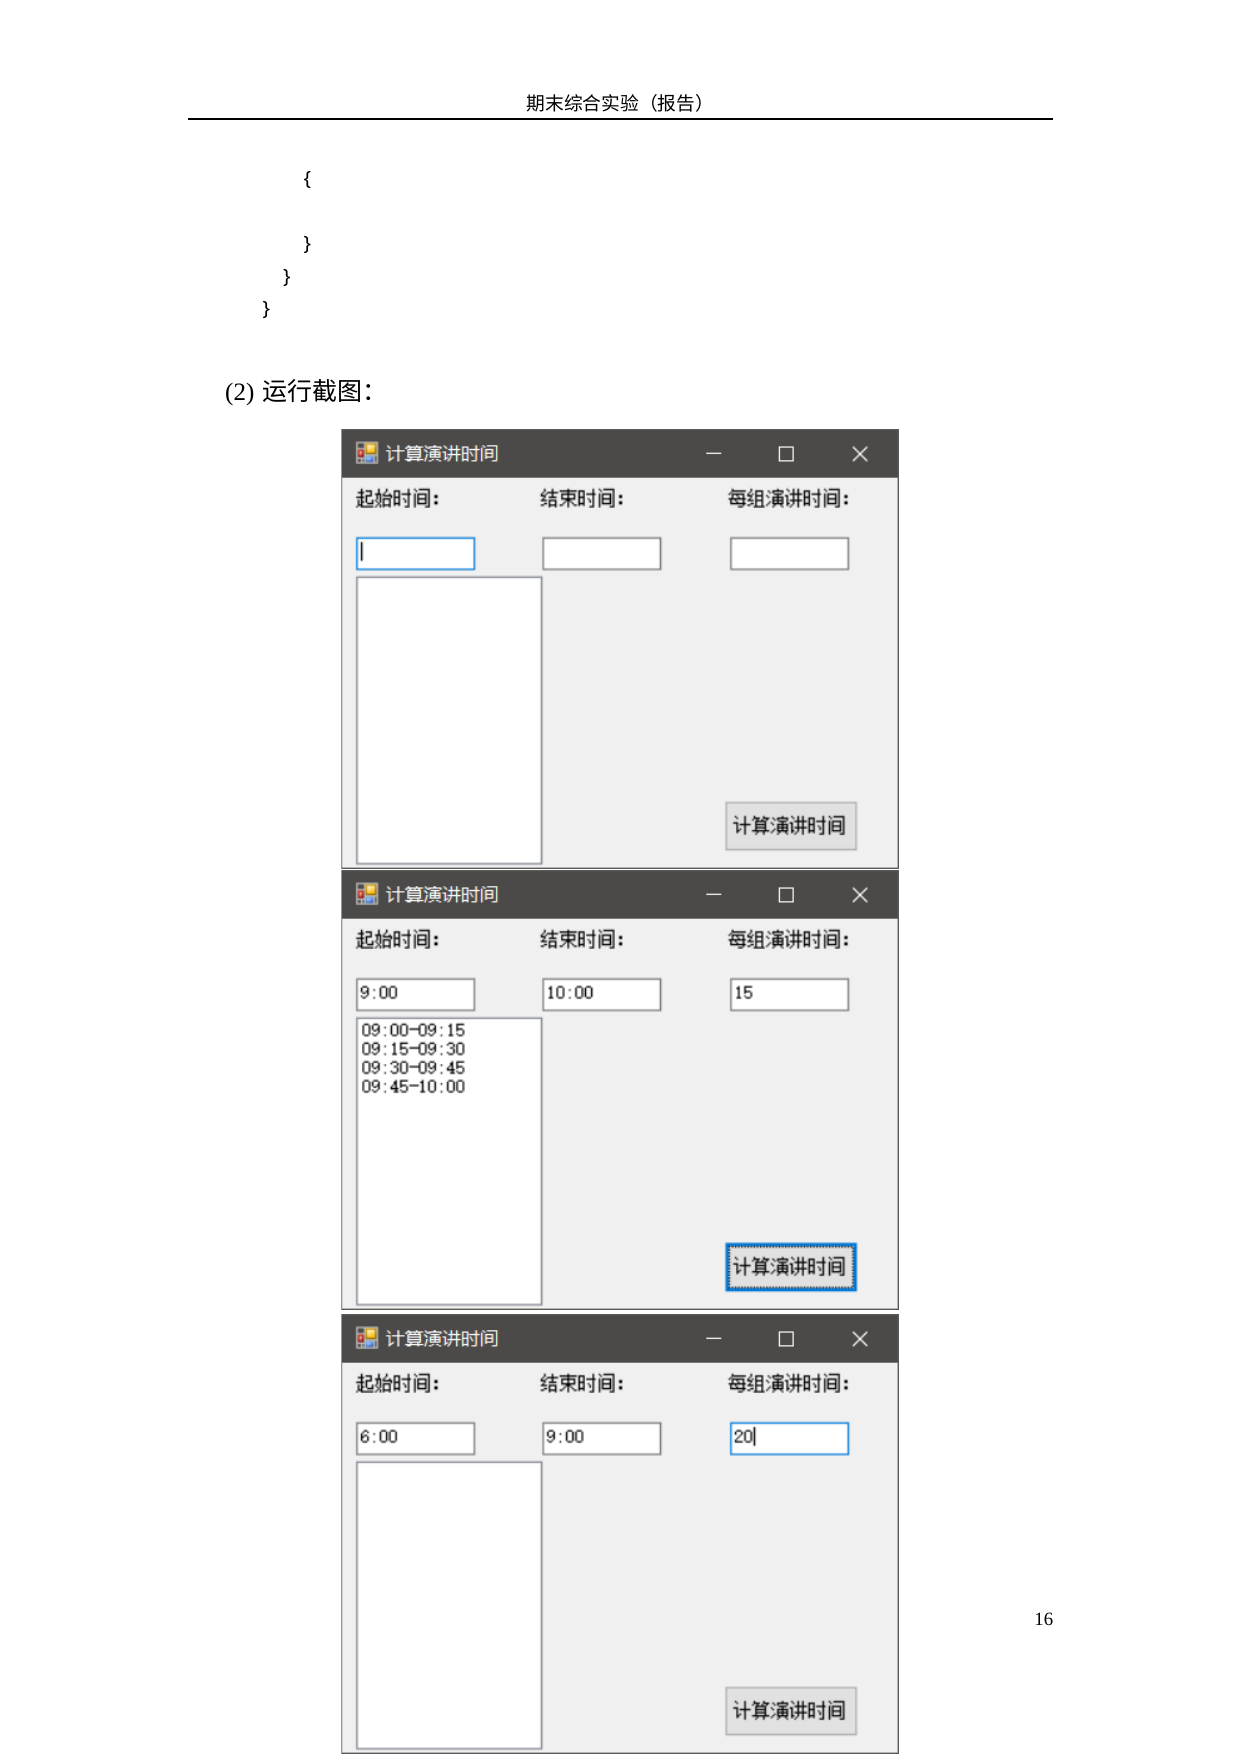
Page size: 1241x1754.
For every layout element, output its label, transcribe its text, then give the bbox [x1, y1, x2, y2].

picture [341, 429, 899, 869]
picture [341, 1314, 899, 1754]
text } [262, 227, 1053, 259]
text } [262, 259, 1053, 292]
list 运行截图： [225, 357, 1053, 422]
text { [262, 162, 1053, 194]
text } [262, 292, 1053, 324]
picture [341, 870, 899, 1310]
